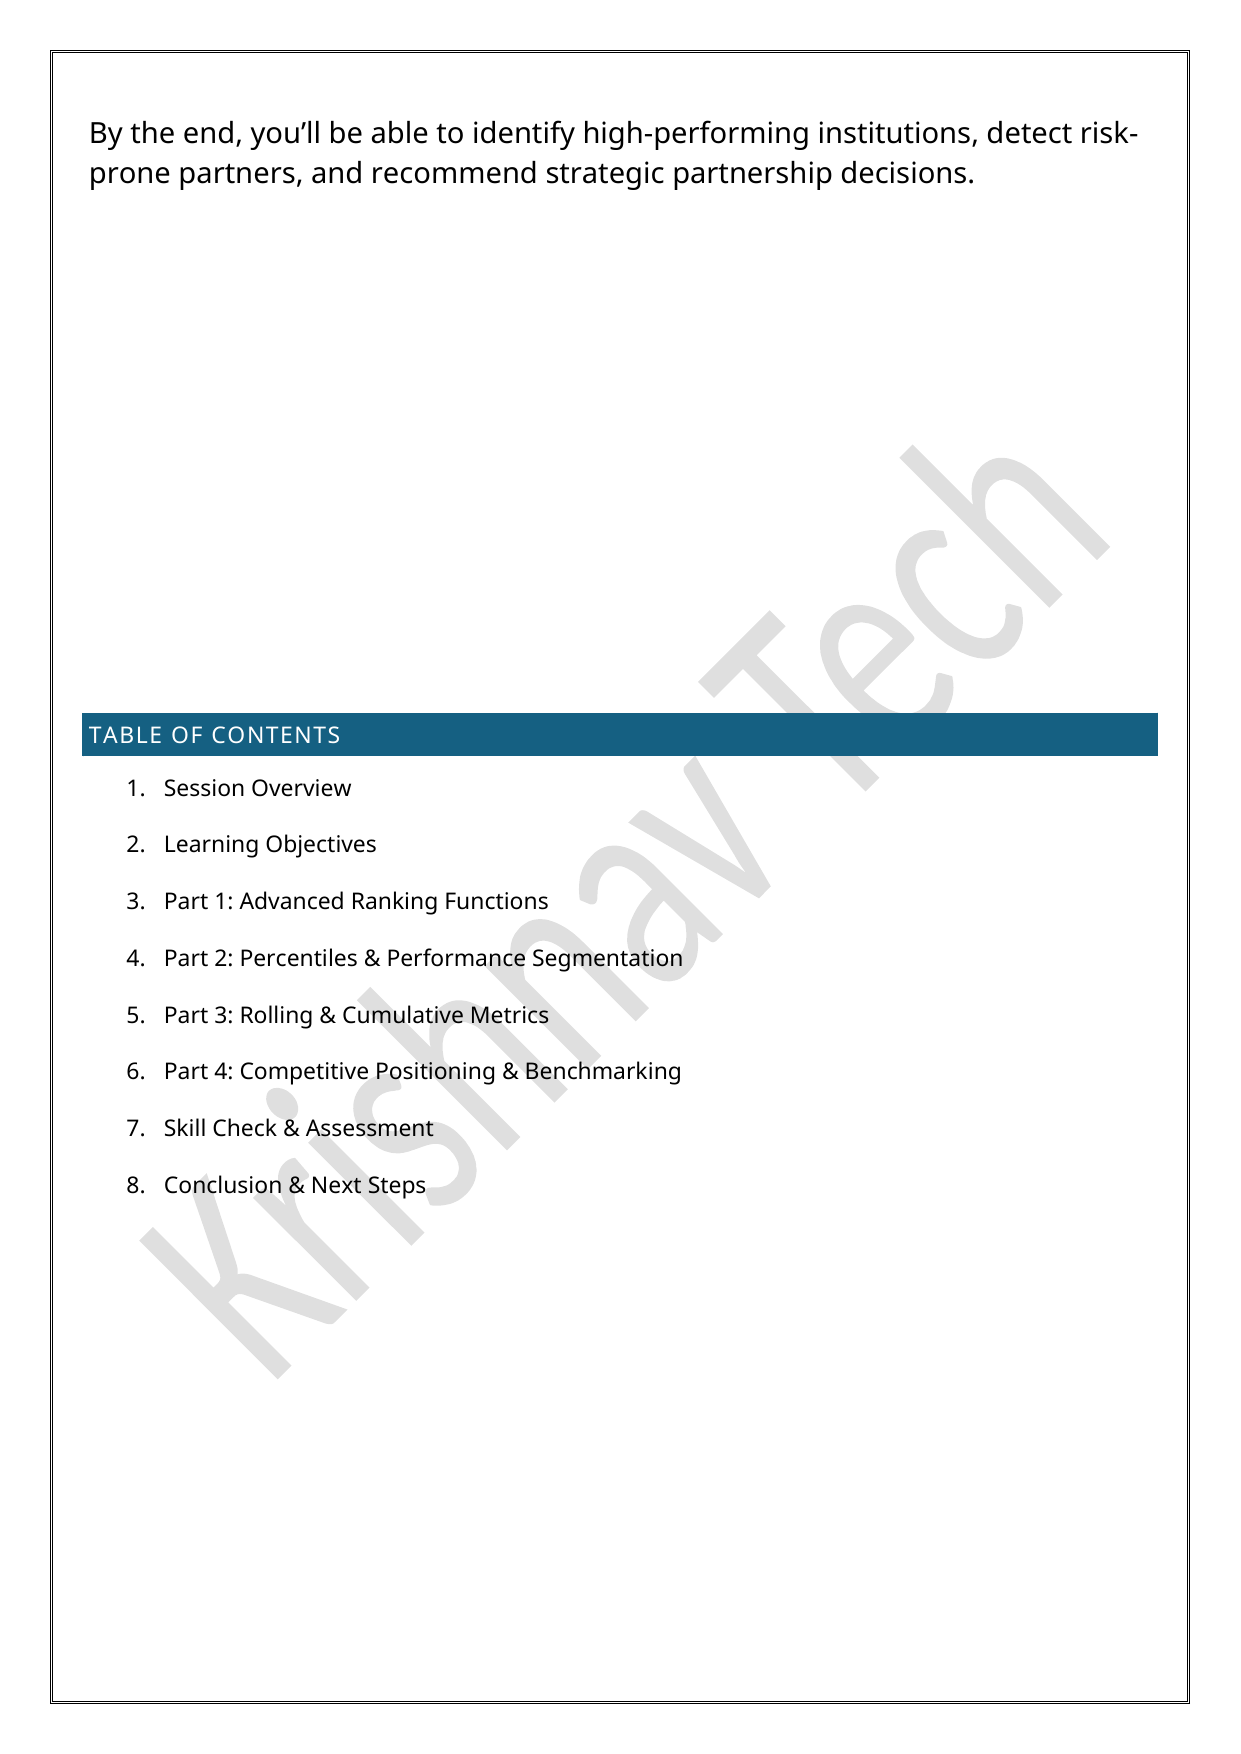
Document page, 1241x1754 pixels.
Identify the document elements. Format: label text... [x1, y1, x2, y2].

list Part 2: Percentiles & Performance Segmentation [126, 942, 1152, 973]
list Part 4: Competitive Positioning & Benchmarking [126, 1055, 1152, 1087]
list Part 1: Advanced Ranking Functions [126, 885, 1152, 916]
list Learning Objectives [126, 828, 1152, 859]
list Skill Check & Assessment [126, 1112, 1152, 1143]
list Session Overview [126, 771, 1152, 803]
list Part 3: Rolling & Cumulative Metrics [126, 998, 1152, 1030]
list Conclusion & Next Steps [126, 1169, 1152, 1200]
subtitle TABLE OF CONTENTS [89, 719, 1152, 750]
